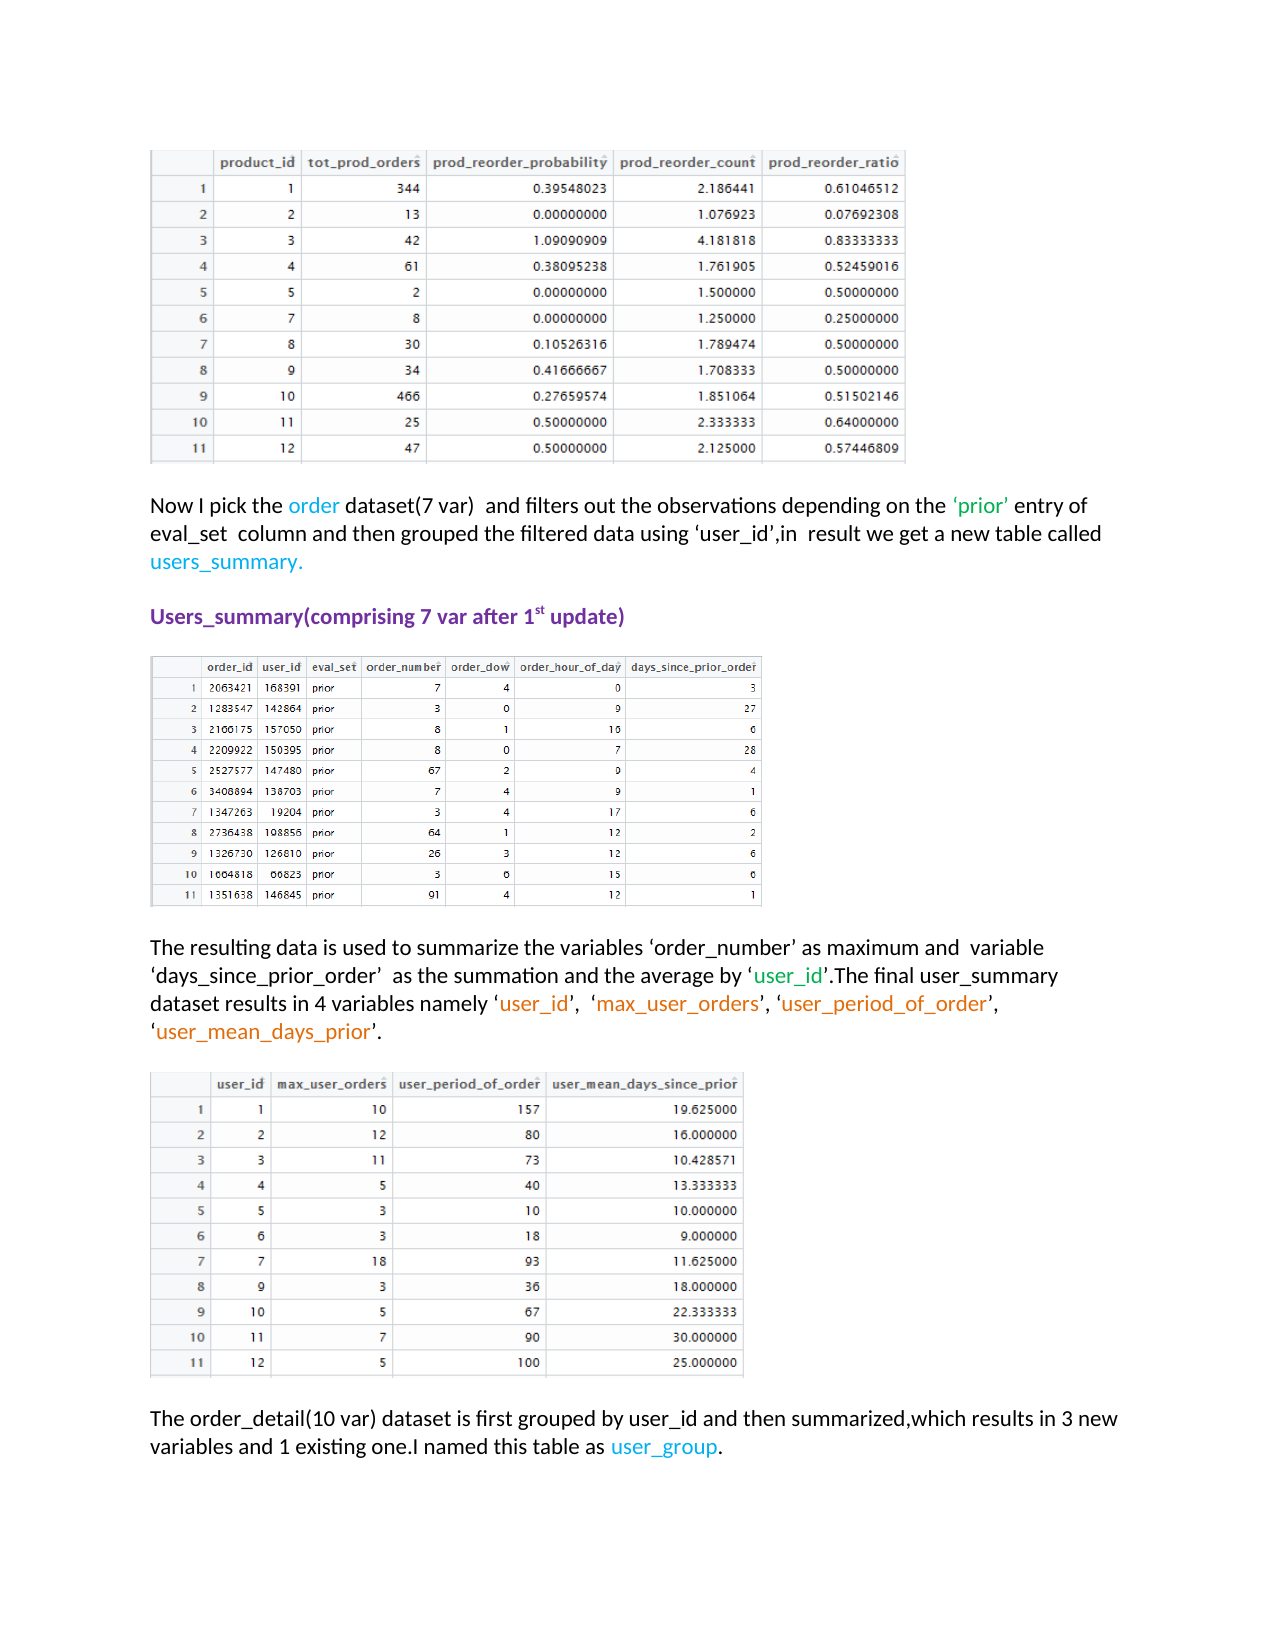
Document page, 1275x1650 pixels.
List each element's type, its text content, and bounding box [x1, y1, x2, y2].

subtitle Now I pick the order dataset(7 var) and filters out the observations depending on the ‘prior’ entry of eval_set column and then grouped the filtered data using ‘user_id’,in result we get a new table called users_summary. [150, 491, 1125, 575]
subtitle The order_detail(10 var) dataset is first grouped by user_id and then summarized,which results in 3 new variables and 1 existing one.I named this table as user_group. [150, 1404, 1125, 1460]
subtitle The resulting data is used to summarize the variables ‘order_number’ as maximum and variable ‘days_since_prior_order’ as the summation and the average by ‘user_id’.The final user_summary dataset results in 4 variables namely ‘user_id’, ‘max_user_orders’, ‘user_period_of_order’, ‘user_mean_days_prior’. [150, 933, 1125, 1045]
picture [150, 1072, 745, 1378]
subtitle Users_summary(comprising 7 var after 1st update) [150, 602, 1125, 630]
picture [150, 656, 763, 907]
picture [150, 150, 908, 464]
